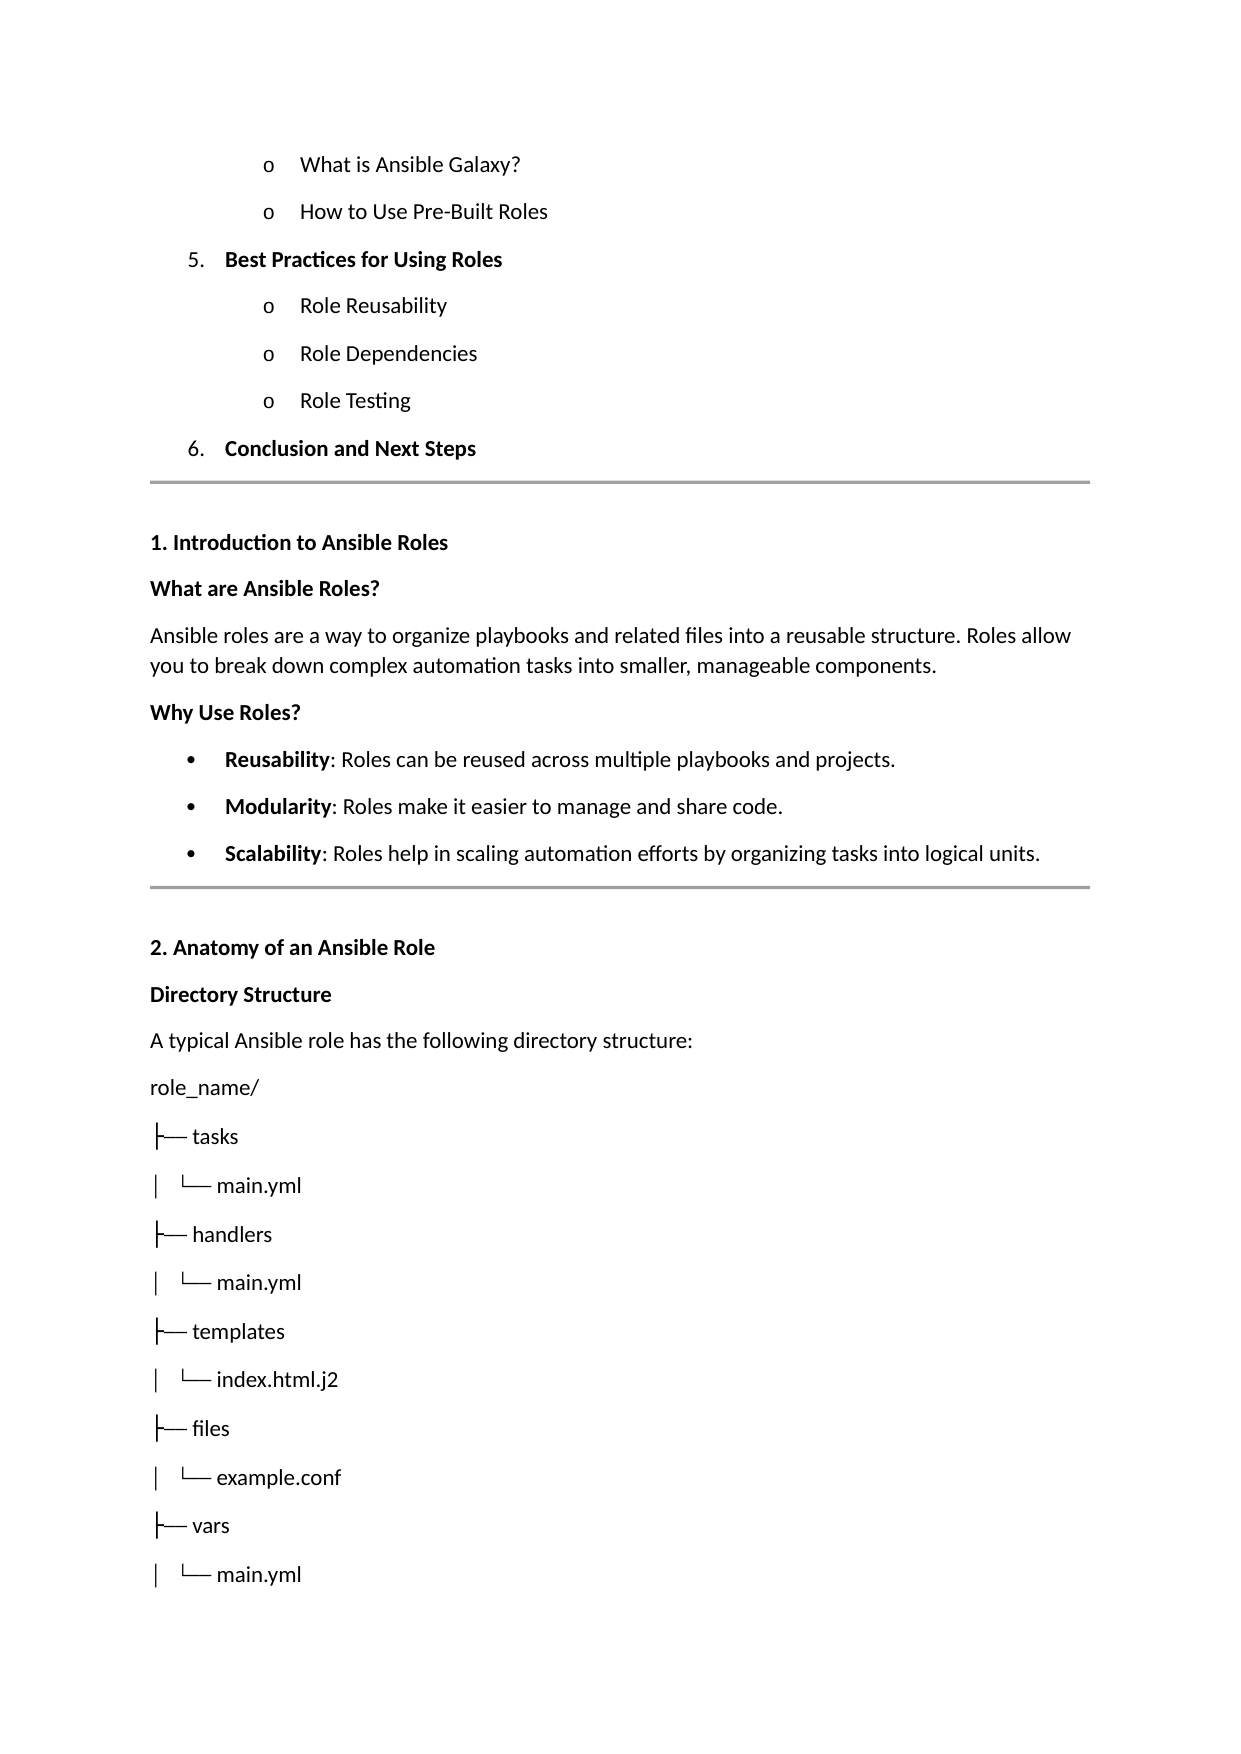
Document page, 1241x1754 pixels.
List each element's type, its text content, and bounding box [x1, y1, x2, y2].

text │ └── index.html.j2 [150, 1365, 1090, 1393]
text Ansible roles are a way to organize playbooks and related files into a reusable structure. Roles allow you to break down complex automation tasks into smaller, manageable components. [150, 621, 1090, 679]
text │ └── main.yml [150, 1268, 1090, 1296]
list Role Reusability [262, 292, 1090, 320]
text ├── handlers [150, 1218, 1090, 1249]
text A typical Ansible role has the following directory structure: [150, 1027, 1090, 1054]
text ├── files [150, 1412, 1090, 1443]
text ├── templates [150, 1315, 1090, 1346]
text What are Ansible Roles? [150, 574, 1090, 602]
list Modularity: Roles make it easier to manage and share code. [187, 792, 1090, 820]
list Reusability: Roles can be reused across multiple playbooks and projects. [187, 745, 1090, 773]
text 2. Anatomy of an Ansible Role [150, 933, 1090, 961]
text │ └── main.yml [150, 1560, 1090, 1588]
text │ └── example.conf [150, 1463, 1090, 1491]
list Role Testing [262, 386, 1090, 415]
text Why Use Roles? [150, 698, 1090, 726]
text Directory Structure [150, 980, 1090, 1008]
list How to Use Pre-Built Roles [262, 197, 1090, 226]
list What is Ansible Galaxy? [262, 150, 1090, 178]
text role_name/ [150, 1073, 1090, 1101]
list Scalability: Roles help in scaling automation efforts by organizing tasks into logical units. [187, 839, 1090, 867]
text 1. Introduction to Ansible Roles [150, 528, 1090, 556]
text ├── vars [150, 1509, 1090, 1541]
list Best Practices for Using Roles [187, 245, 1090, 273]
list Role Dependencies [262, 339, 1090, 368]
text ├── tasks [150, 1120, 1090, 1152]
list Conclusion and Next Steps [187, 434, 1090, 462]
text │ └── main.yml [150, 1171, 1090, 1199]
